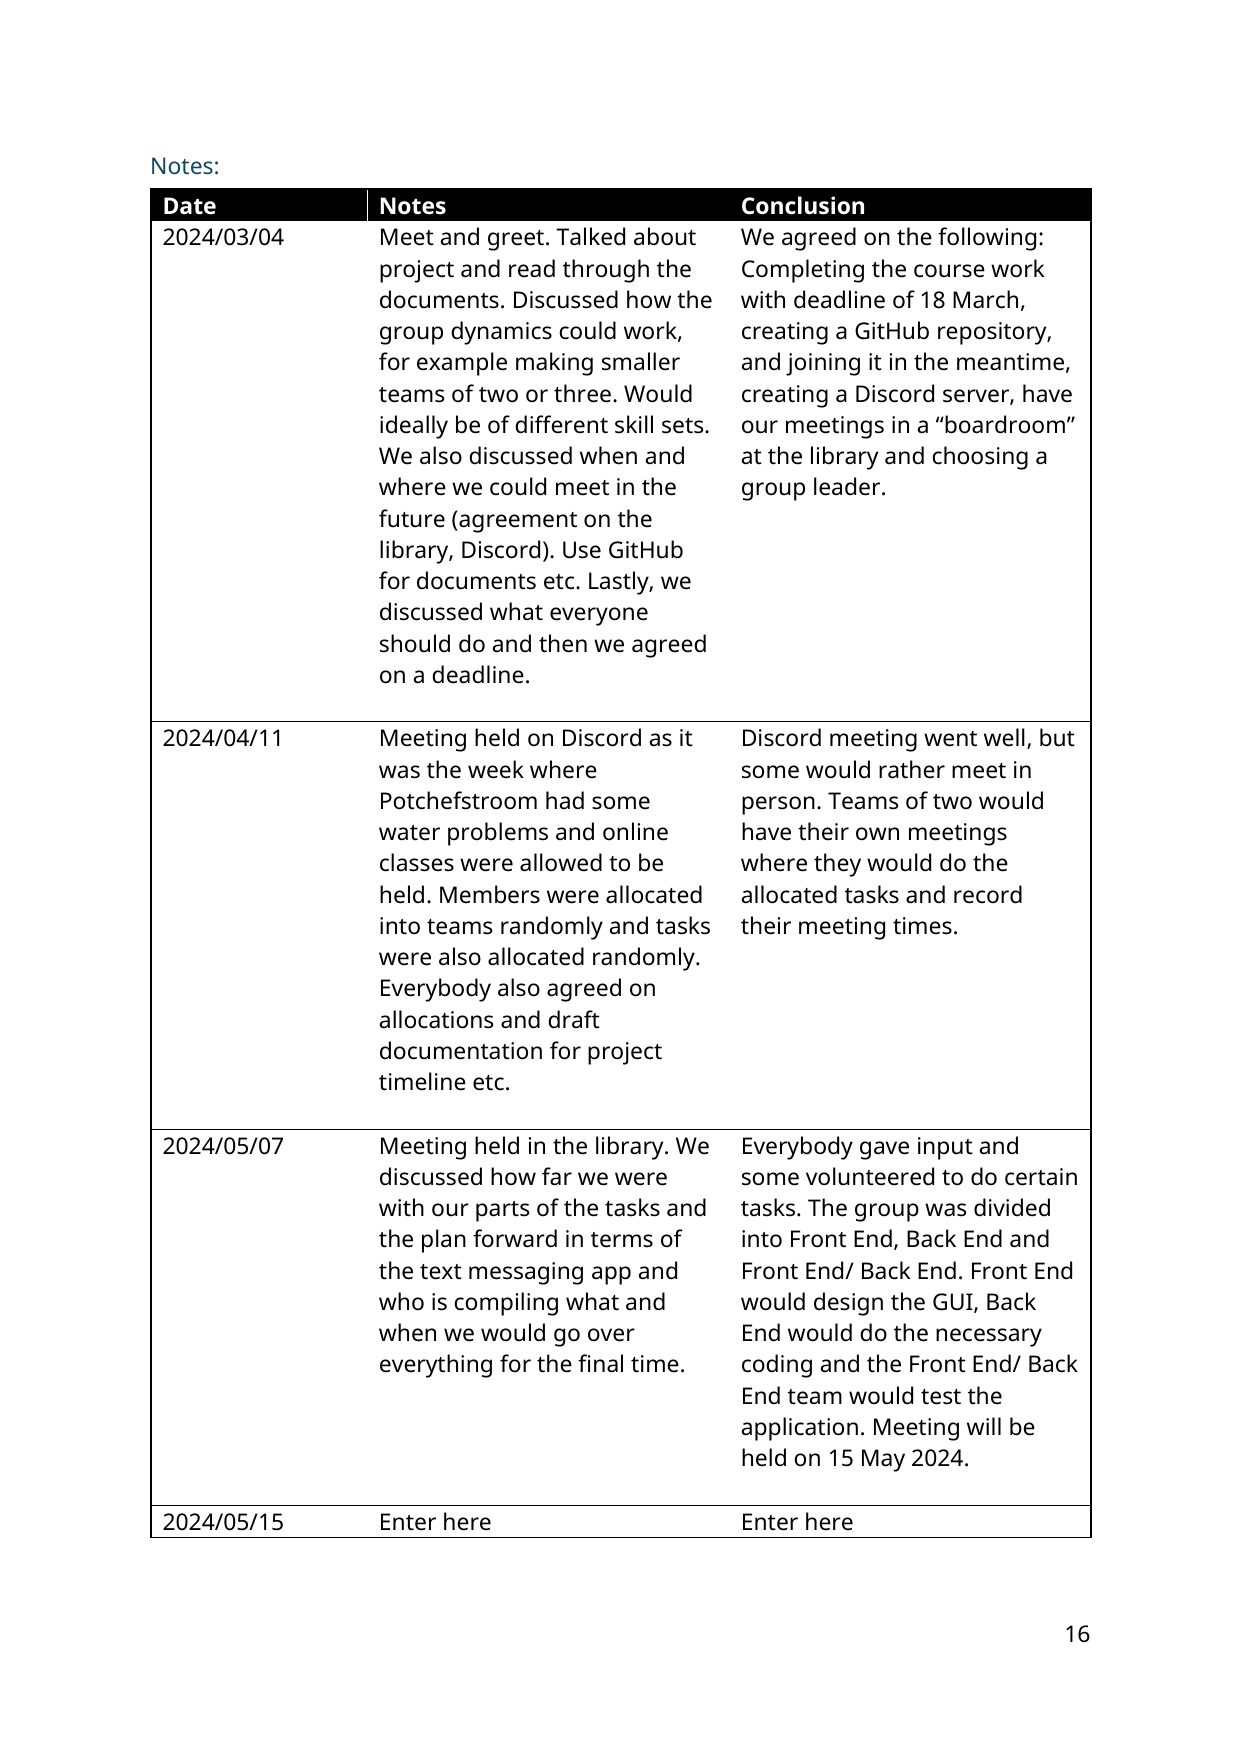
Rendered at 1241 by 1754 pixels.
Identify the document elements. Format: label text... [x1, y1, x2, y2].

table_cell 2024/05/15 [152, 1506, 367, 1537]
table_header Conclusion [729, 190, 1090, 221]
table_cell We agreed on the following: Completing the course work with deadline of 18 March, creating a GitHub repository, and joining it in the meantime, creating a Discord server, have our meetings in a “boardroom” at the library and choosing a group leader. [729, 221, 1090, 721]
table_cell Enter here [368, 1506, 729, 1537]
table_header Date [152, 190, 367, 221]
table_header Notes [368, 190, 729, 221]
table_cell Meeting held on Discord as it was the week where Potchefstroom had some water problems and online classes were allowed to be held. Members were allocated into teams randomly and tasks were also allocated randomly. Everybody also agreed on allocations and draft documentation for project timeline etc. [368, 722, 729, 1128]
table_cell Enter here [729, 1506, 1090, 1537]
table_cell 2024/04/11 [152, 722, 367, 1128]
table_cell 2024/05/07 [152, 1130, 367, 1504]
subtitle Notes: [150, 150, 1090, 181]
table_cell Discord meeting went well, but some would rather meet in person. Teams of two would have their own meetings where they would do the allocated tasks and record their meeting times. [729, 722, 1090, 1128]
table_cell Meeting held in the library. We discussed how far we were with our parts of the tasks and the plan forward in terms of the text messaging app and who is compiling what and when we would go over everything for the final time. [368, 1130, 729, 1504]
table_cell Meet and greet. Talked about project and read through the documents. Discussed how the group dynamics could work, for example making smaller teams of two or three. Would ideally be of different skill sets. We also discussed when and where we could meet in the future (agreement on the library, Discord). Use GitHub for documents etc. Lastly, we discussed what everyone should do and then we agreed on a deadline. [368, 221, 729, 721]
table_cell Everybody gave input and some volunteered to do certain tasks. The group was divided into Front End, Back End and Front End/ Back End. Front End would design the GUI, Back End would do the necessary coding and the Front End/ Back End team would test the application. Meeting will be held on 15 May 2024. [729, 1130, 1090, 1504]
table_cell 2024/03/04 [152, 221, 367, 721]
